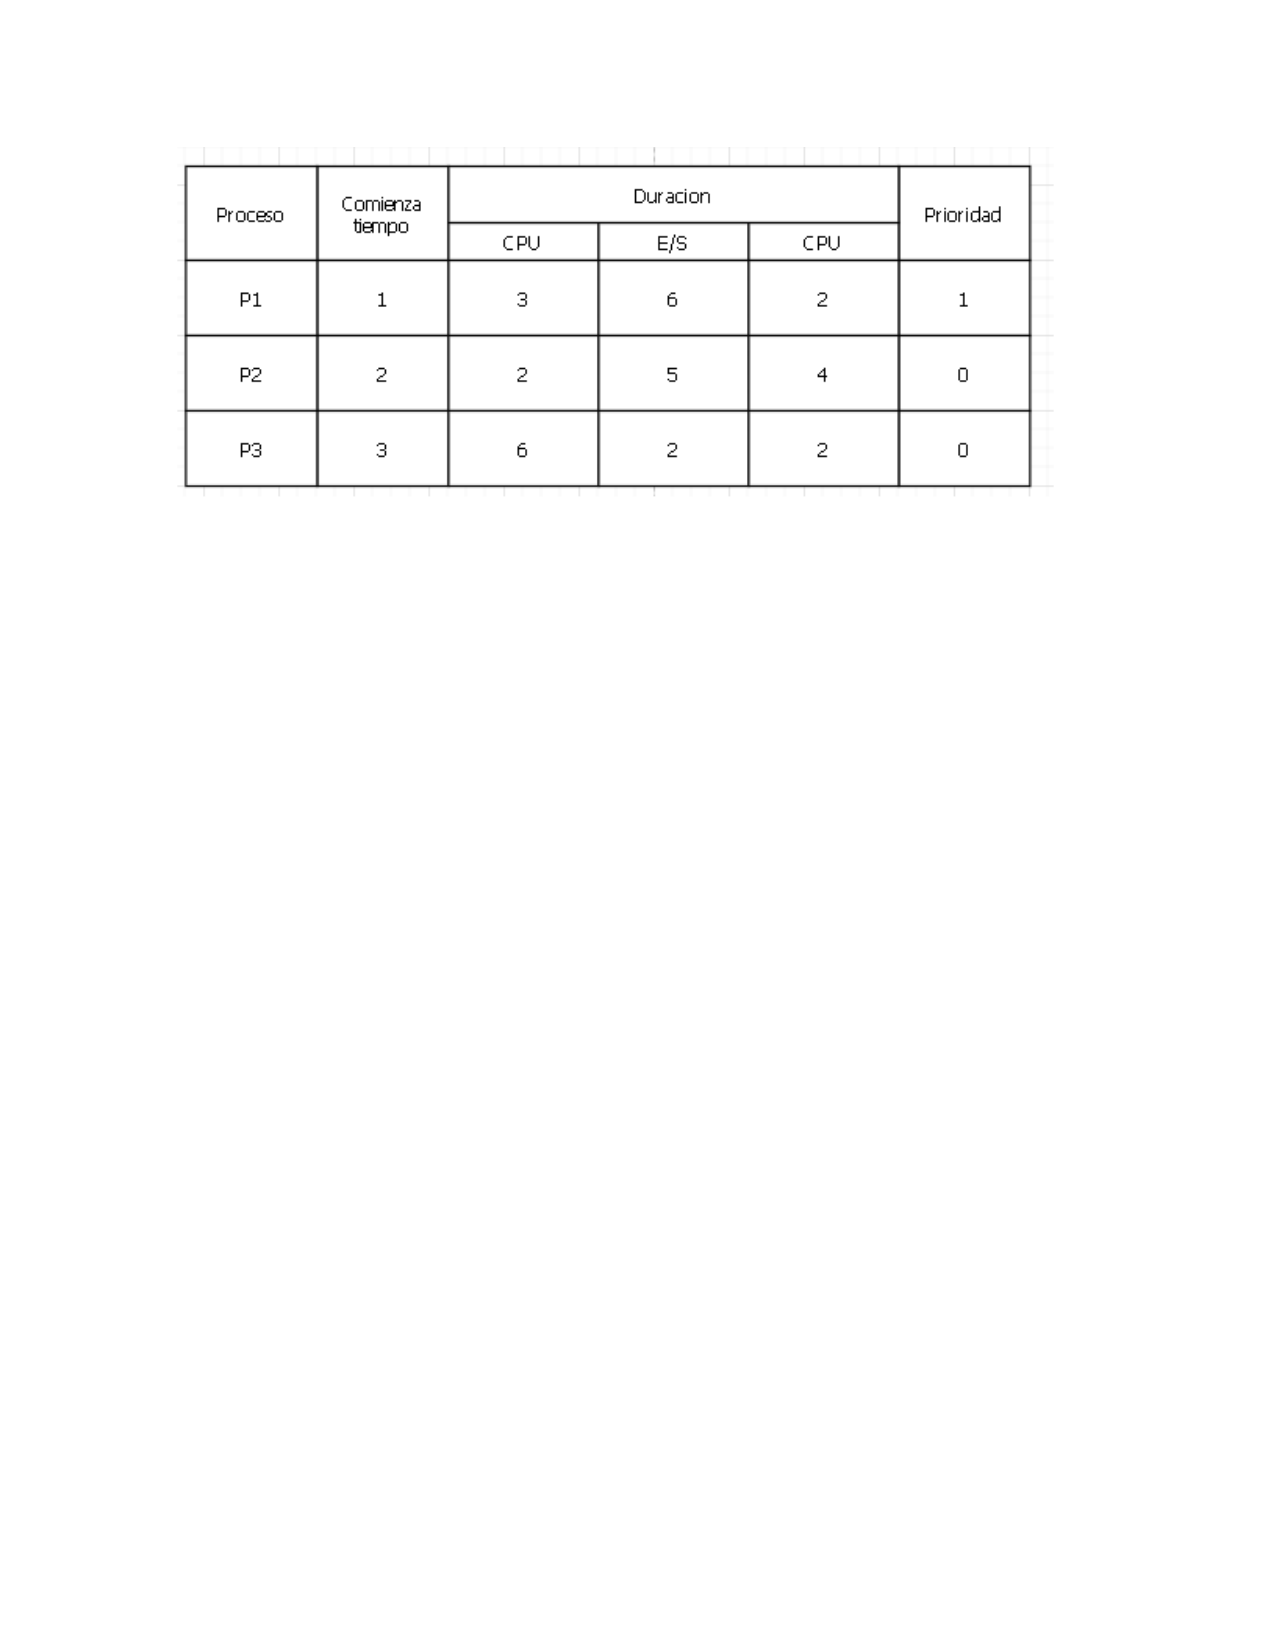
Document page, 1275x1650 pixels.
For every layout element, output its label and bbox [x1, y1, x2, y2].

picture [177, 147, 1054, 506]
